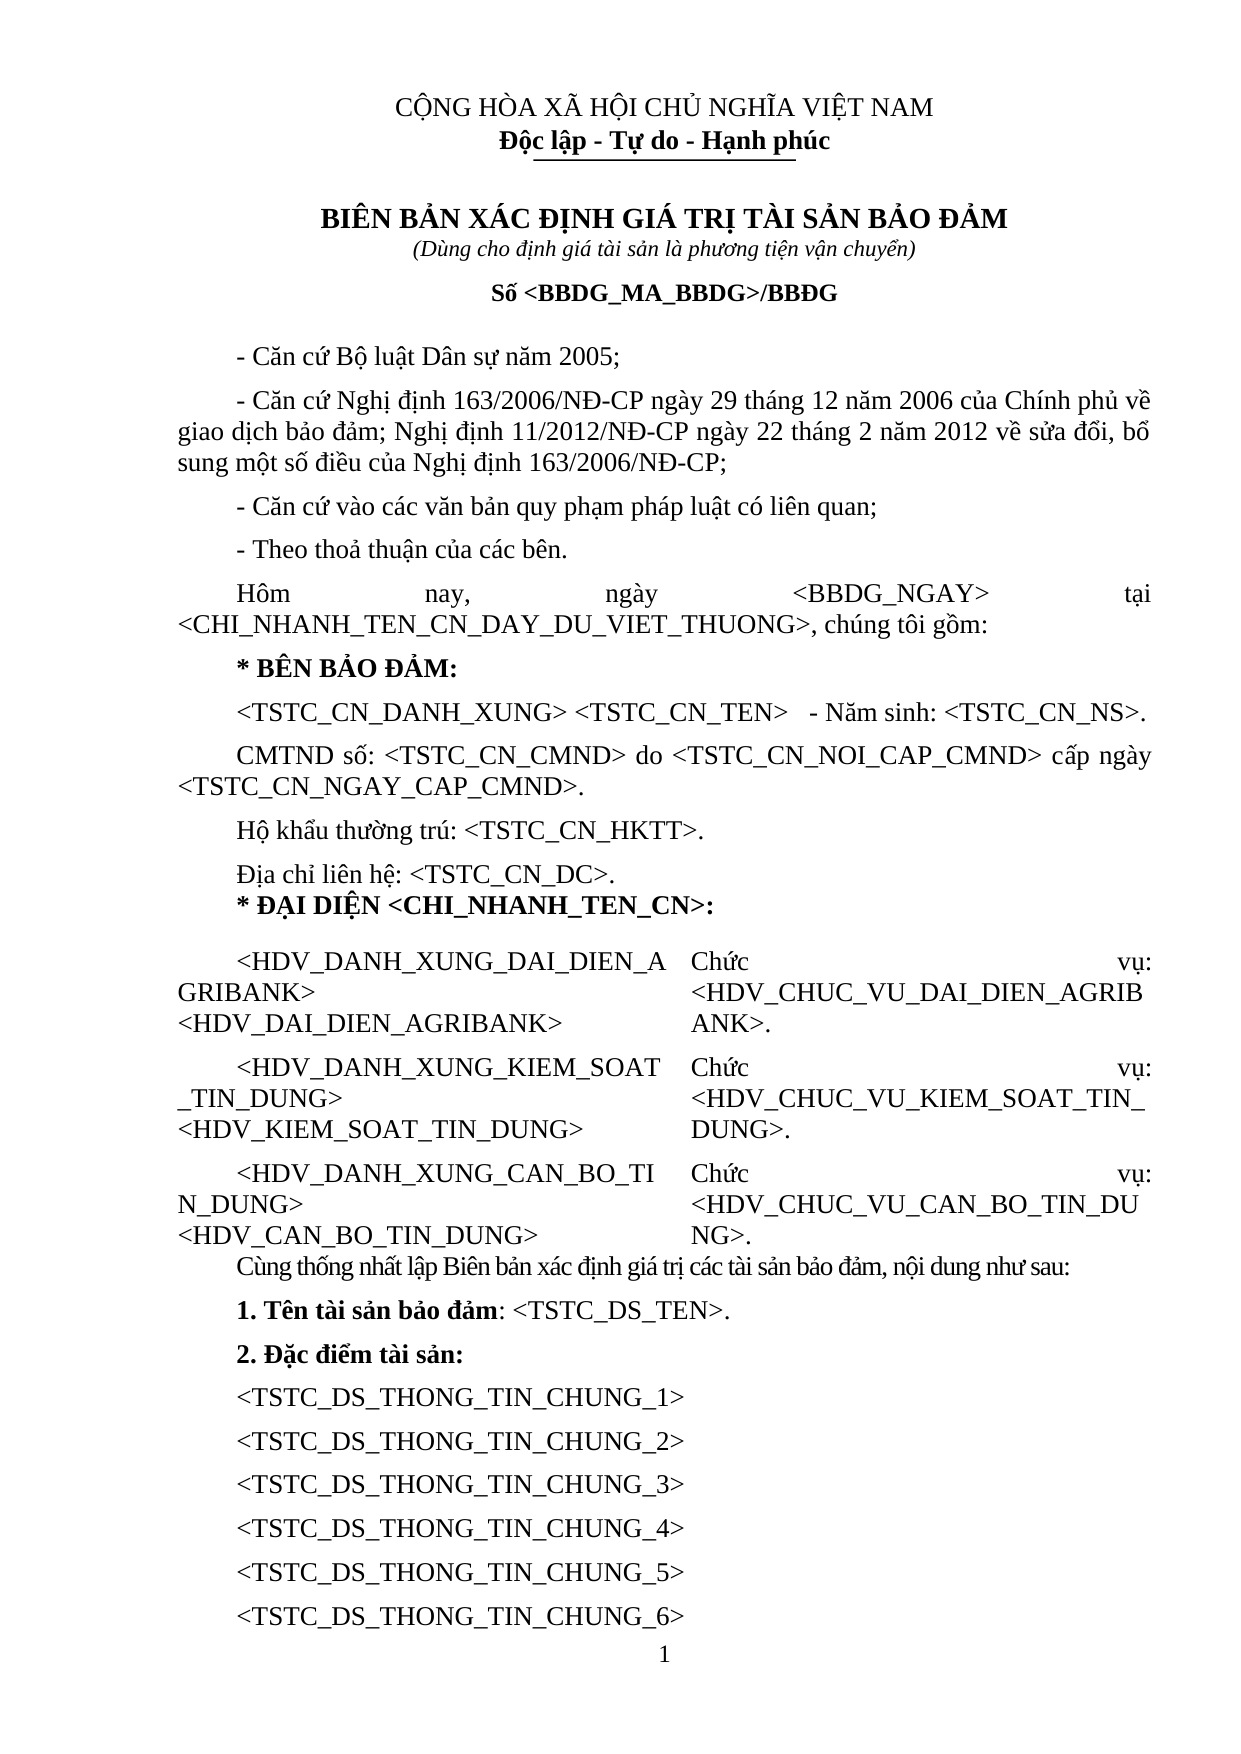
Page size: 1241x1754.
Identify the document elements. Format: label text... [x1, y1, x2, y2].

text <TSTC_DS_THONG_TIN_CHUNG_5> [177, 1556, 1152, 1587]
text 2. Đặc điểm tài sản: [177, 1338, 1152, 1369]
text Cùng thống nhất lập Biên bản xác định giá trị các tài sản bảo đảm, nội dung như sau: [177, 1250, 1152, 1282]
text Hôm nay, ngày <BBDG_NGAY> tại <CHI_NHANH_TEN_CN_DAY_DU_VIET_THUONG>, chúng tôi gồm: [177, 577, 1152, 639]
text <TSTC_CN_DANH_XUNG> <TSTC_CN_TEN> - Năm sinh: <TSTC_CN_NS>. [177, 696, 1152, 727]
text - Căn cứ Nghị định 163/2006/NĐ-CP ngày 29 tháng 12 năm 2006 của Chính phủ về giao dịch bảo đảm; Nghị định 11/2012/NĐ-CP ngày 22 tháng 2 năm 2012 về sửa đổi, bổ sung một số điều của Nghị định 163/2006/NĐ-CP; [177, 384, 1152, 477]
table_header <HDV_DANH_XUNG_DAI_DIEN_AGRIBANK> <HDV_DAI_DIEN_AGRIBANK> <HDV_DANH_XUNG_KIEM_SOAT_TIN_DUNG> <HDV_KIEM_SOAT_TIN_DUNG> <HDV_DANH_XUNG_CAN_BO_TIN_DUNG> <HDV_CAN_BO_TIN_DUNG> [166, 933, 679, 1250]
text * ĐẠI DIỆN <CHI_NHANH_TEN_CN>: [177, 889, 1152, 920]
table_header Chức vụ: <HDV_CHUC_VU_DAI_DIEN_AGRIBANK>. Chức vụ: <HDV_CHUC_VU_KIEM_SOAT_TIN_DUNG>. Chức vụ: <HDV_CHUC_VU_CAN_BO_TIN_DUNG>. [679, 933, 1163, 1250]
text 1. Tên tài sản bảo đảm: <TSTC_DS_TEN>. [177, 1294, 1152, 1325]
text <TSTC_DS_THONG_TIN_CHUNG_4> [177, 1512, 1152, 1543]
text <TSTC_DS_THONG_TIN_CHUNG_6> [177, 1599, 1152, 1631]
text Số <BBDG_MA_BBDG>/BBĐG [177, 274, 1152, 307]
text Địa chỉ liên hệ: <TSTC_CN_DC>. [177, 858, 1152, 889]
text <TSTC_DS_THONG_TIN_CHUNG_1> [177, 1381, 1152, 1412]
text - Theo thoả thuận của các bên. [177, 534, 1152, 565]
text BIÊN BẢN XÁC ĐỊNH GIÁ TRỊ TÀI SẢN BẢO ĐẢM [177, 201, 1152, 235]
text * BÊN BẢO ĐẢM: [177, 652, 1152, 683]
text <TSTC_DS_THONG_TIN_CHUNG_3> [177, 1469, 1152, 1500]
text (Dùng cho định giá tài sản là phương tiện vận chuyển) [177, 235, 1152, 261]
text - Căn cứ Bộ luật Dân sự năm 2005; [177, 340, 1152, 372]
text Hộ khẩu thường trú: <TSTC_CN_HKTT>. [177, 814, 1152, 845]
text Độc lập - Tự do - Hạnh phúc [177, 122, 1152, 155]
subtitle CỘNG HÒA XÃ HỘI CHỦ NGHĨA VIỆT [177, 89, 1152, 122]
text CMTND số: <TSTC_CN_CMND> do <TSTC_CN_NOI_CAP_CMND> cấp ngày <TSTC_CN_NGAY_CAP_CMND>. [177, 739, 1152, 802]
text - Căn cứ vào các văn bản quy phạm pháp luật có liên quan; [177, 490, 1152, 521]
text <TSTC_DS_THONG_TIN_CHUNG_2> [177, 1425, 1152, 1456]
